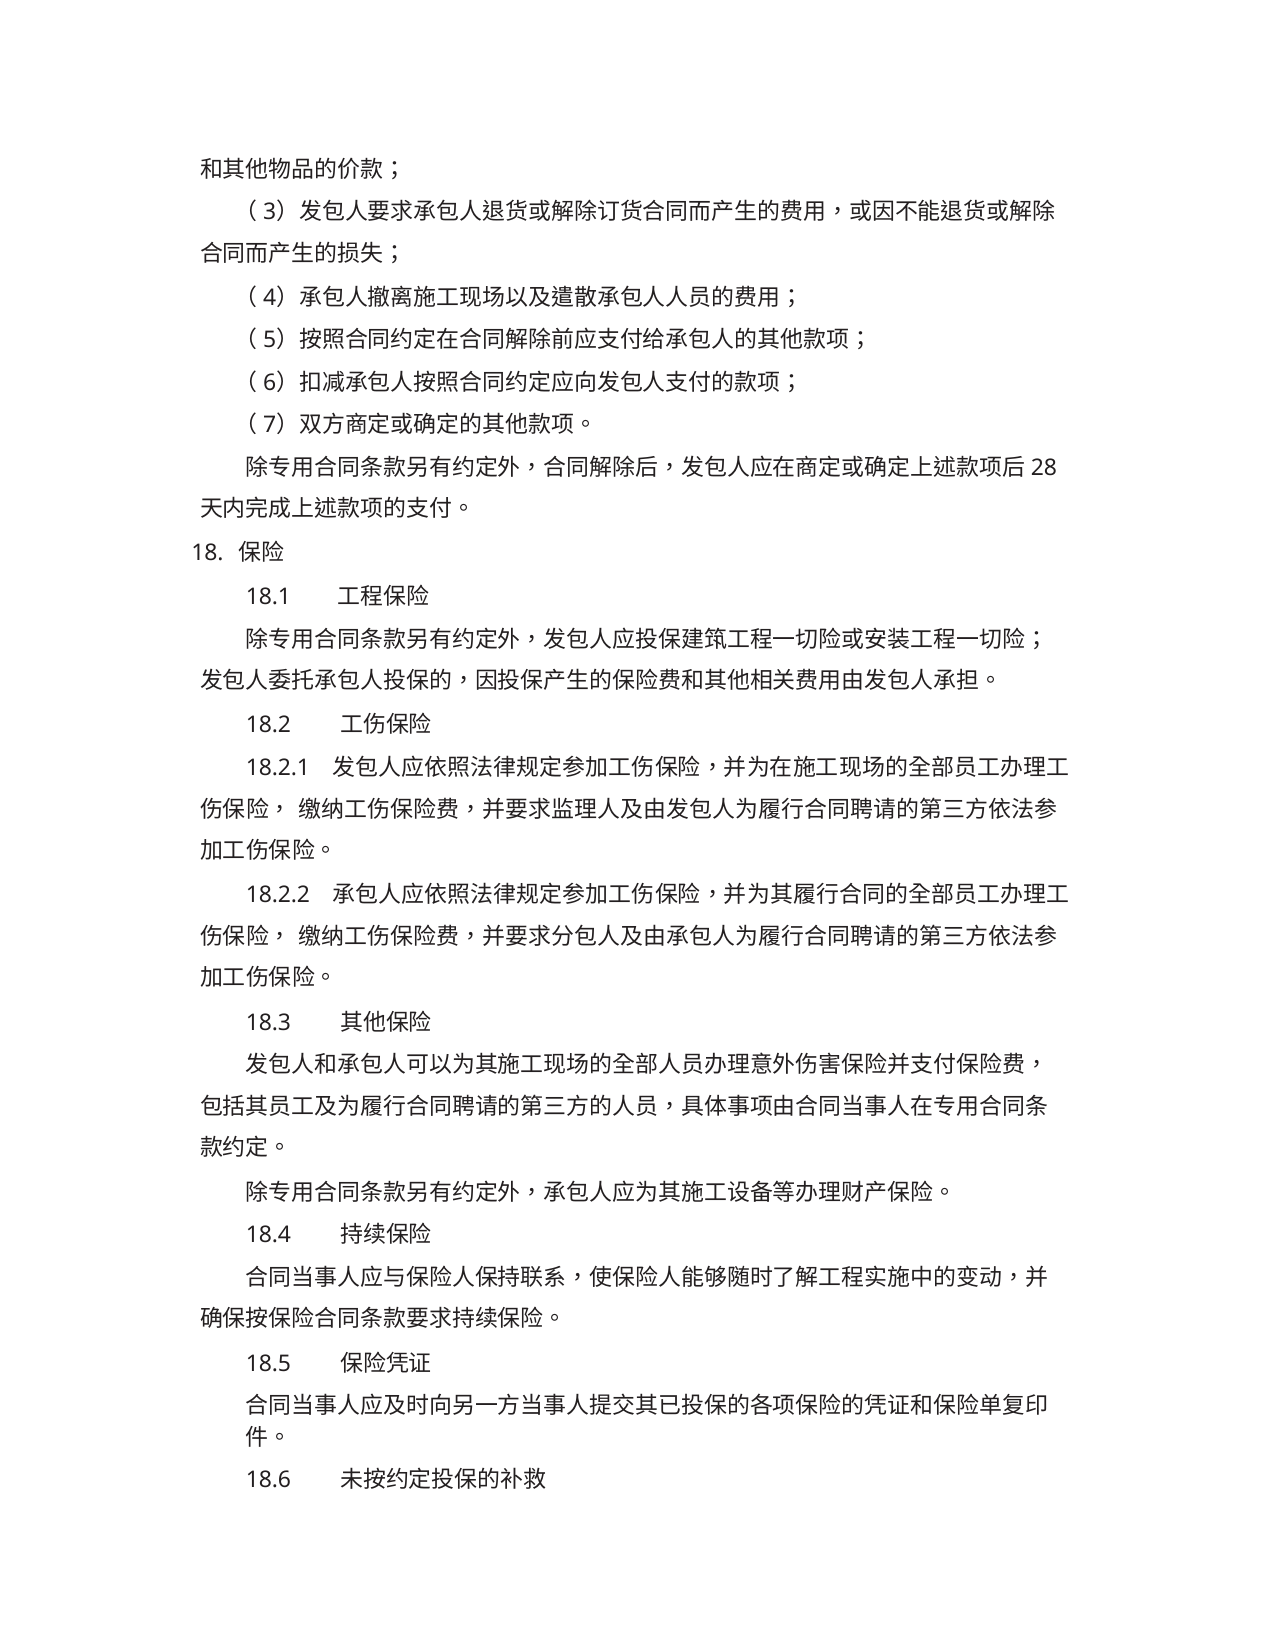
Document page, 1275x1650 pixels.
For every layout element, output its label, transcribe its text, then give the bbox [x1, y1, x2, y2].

text 18.2 工伤保险 [246, 708, 1087, 739]
text 18.2.2 承包人应依照法律规定参加工伤保险，并为其履行合同的全部员工办理工伤保险， 缴纳工伤保险费，并要求分包人及由承包人为履行合同聘请的第三方依法参加工伤保险。 [200, 878, 1076, 993]
text 18.2.1 发包人应依照法律规定参加工伤保险，并为在施工现场的全部员工办理工伤保险， 缴纳工伤保险费，并要求监理人及由发包人为履行合同聘请的第三方依法参加工伤保险。 [200, 751, 1076, 865]
text 18.3 其他保险 [246, 1006, 1087, 1037]
text （ 5）按照合同约定在合同解除前应支付给承包人的其他款项； [234, 323, 1087, 354]
text 合同当事人应及时向另一方当事人提交其已投保的各项保险的凭证和保险单复印件。 [246, 1389, 1087, 1452]
text 18.6 未按约定投保的补救 [246, 1463, 1087, 1494]
list 工程保险 [246, 580, 1087, 611]
text 除专用合同条款另有约定外，承包人应为其施工设备等办理财产保险。 [246, 1176, 1087, 1207]
text （ 4）承包人撤离施工现场以及遣散承包人人员的费用； [234, 281, 1087, 312]
list 保险 [191, 536, 1087, 567]
text 除专用合同条款另有约定外，发包人应投保建筑工程一切险或安装工程一切险；发包人委托承包人投保的，因投保产生的保险费和其他相关费用由发包人承担。 [200, 622, 1064, 695]
text （ 7）双方商定或确定的其他款项。 [234, 408, 1087, 439]
text （ 3）发包人要求承包人退货或解除订货合同而产生的费用，或因不能退货或解除合同而产生的损失； [200, 195, 1067, 268]
text 除专用合同条款另有约定外，合同解除后，发包人应在商定或确定上述款项后 28 天内完成上述款项的支付。 [200, 451, 1064, 524]
text 发包人和承包人可以为其施工现场的全部人员办理意外伤害保险并支付保险费，包括其员工及为履行合同聘请的第三方的人员，具体事项由合同当事人在专用合同条款约定。 [200, 1048, 1064, 1162]
text （ 6）扣减承包人按照合同约定应向发包人支付的款项； [234, 366, 1087, 397]
text 18.4 持续保险 [246, 1218, 1087, 1249]
text 和其他物品的价款； [200, 152, 1087, 184]
text 18.5 保险凭证 [246, 1347, 1087, 1378]
text 合同当事人应与保险人保持联系，使保险人能够随时了解工程实施中的变动，并确保按保险合同条款要求持续保险。 [200, 1261, 1064, 1333]
